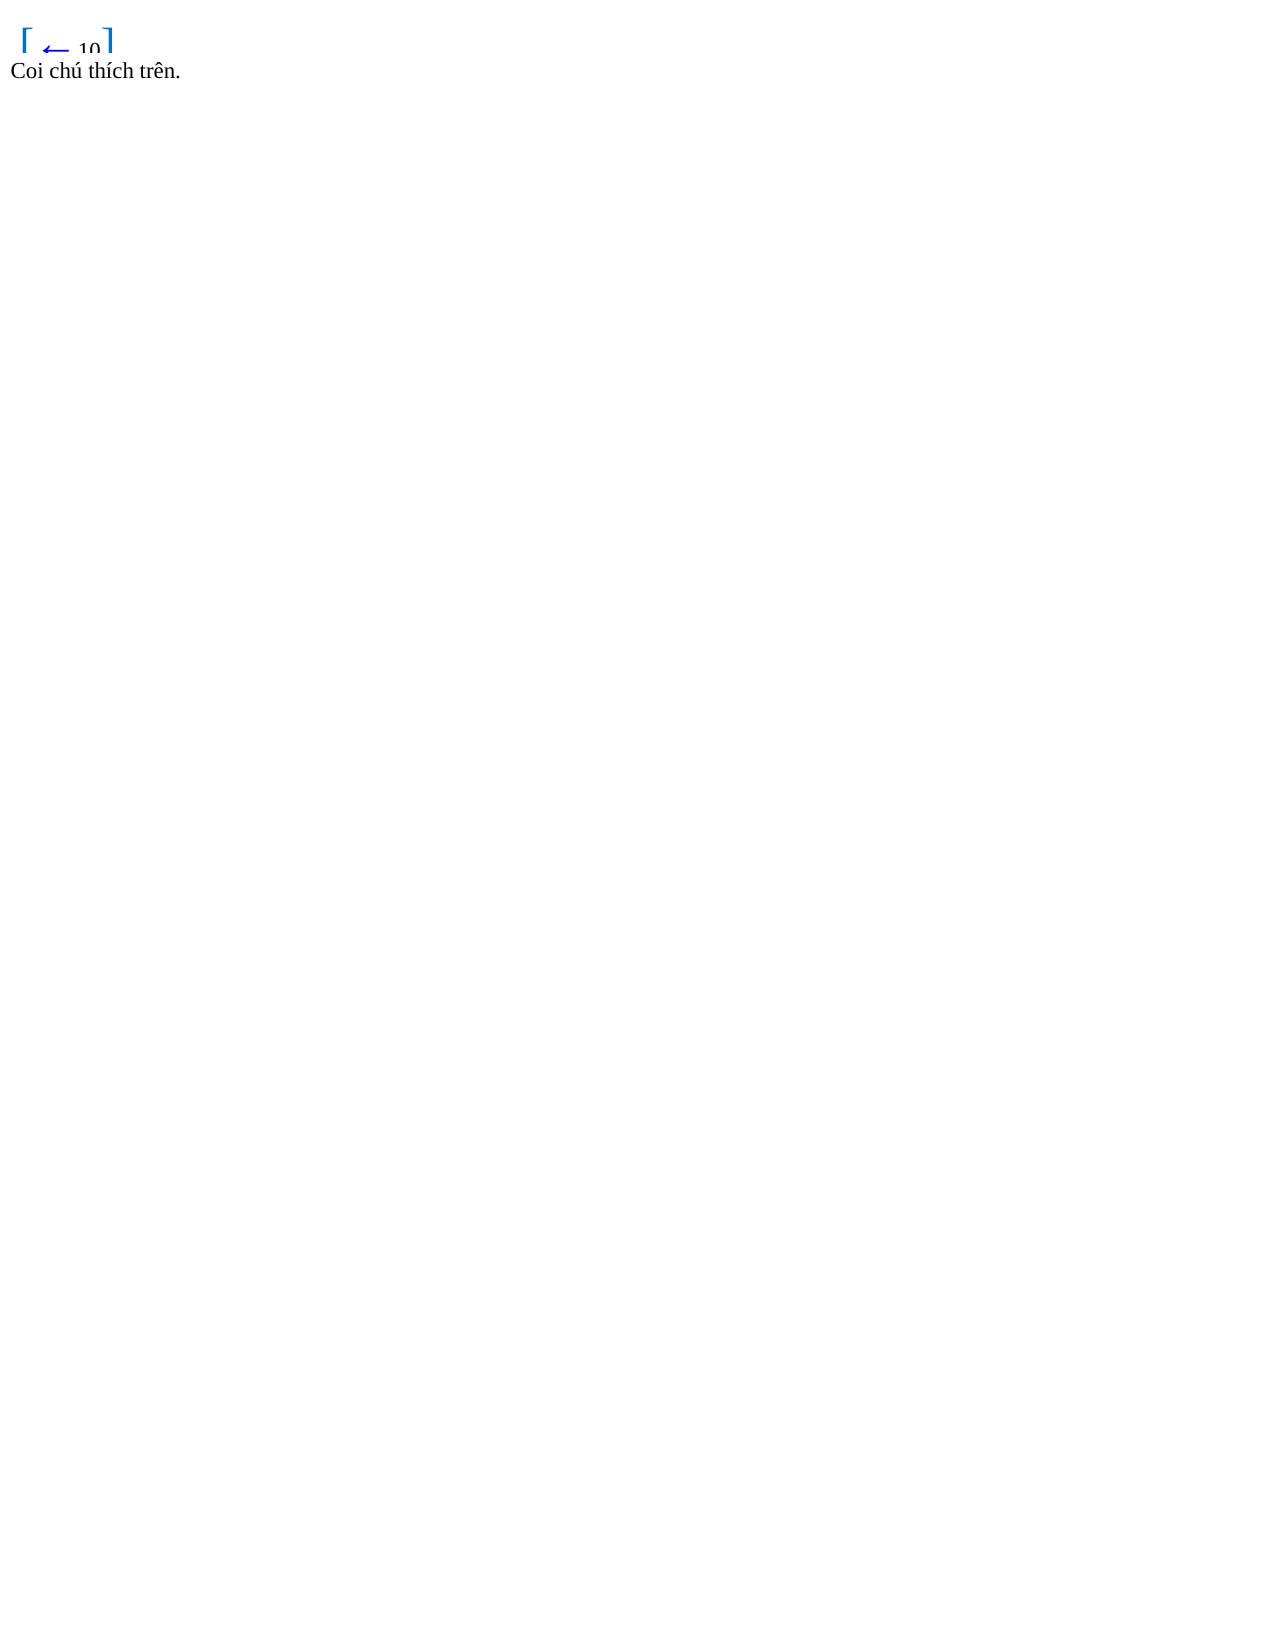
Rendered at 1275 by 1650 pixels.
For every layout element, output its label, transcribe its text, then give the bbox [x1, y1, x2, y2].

text Coi chú thích trên. [10, 58, 1275, 84]
